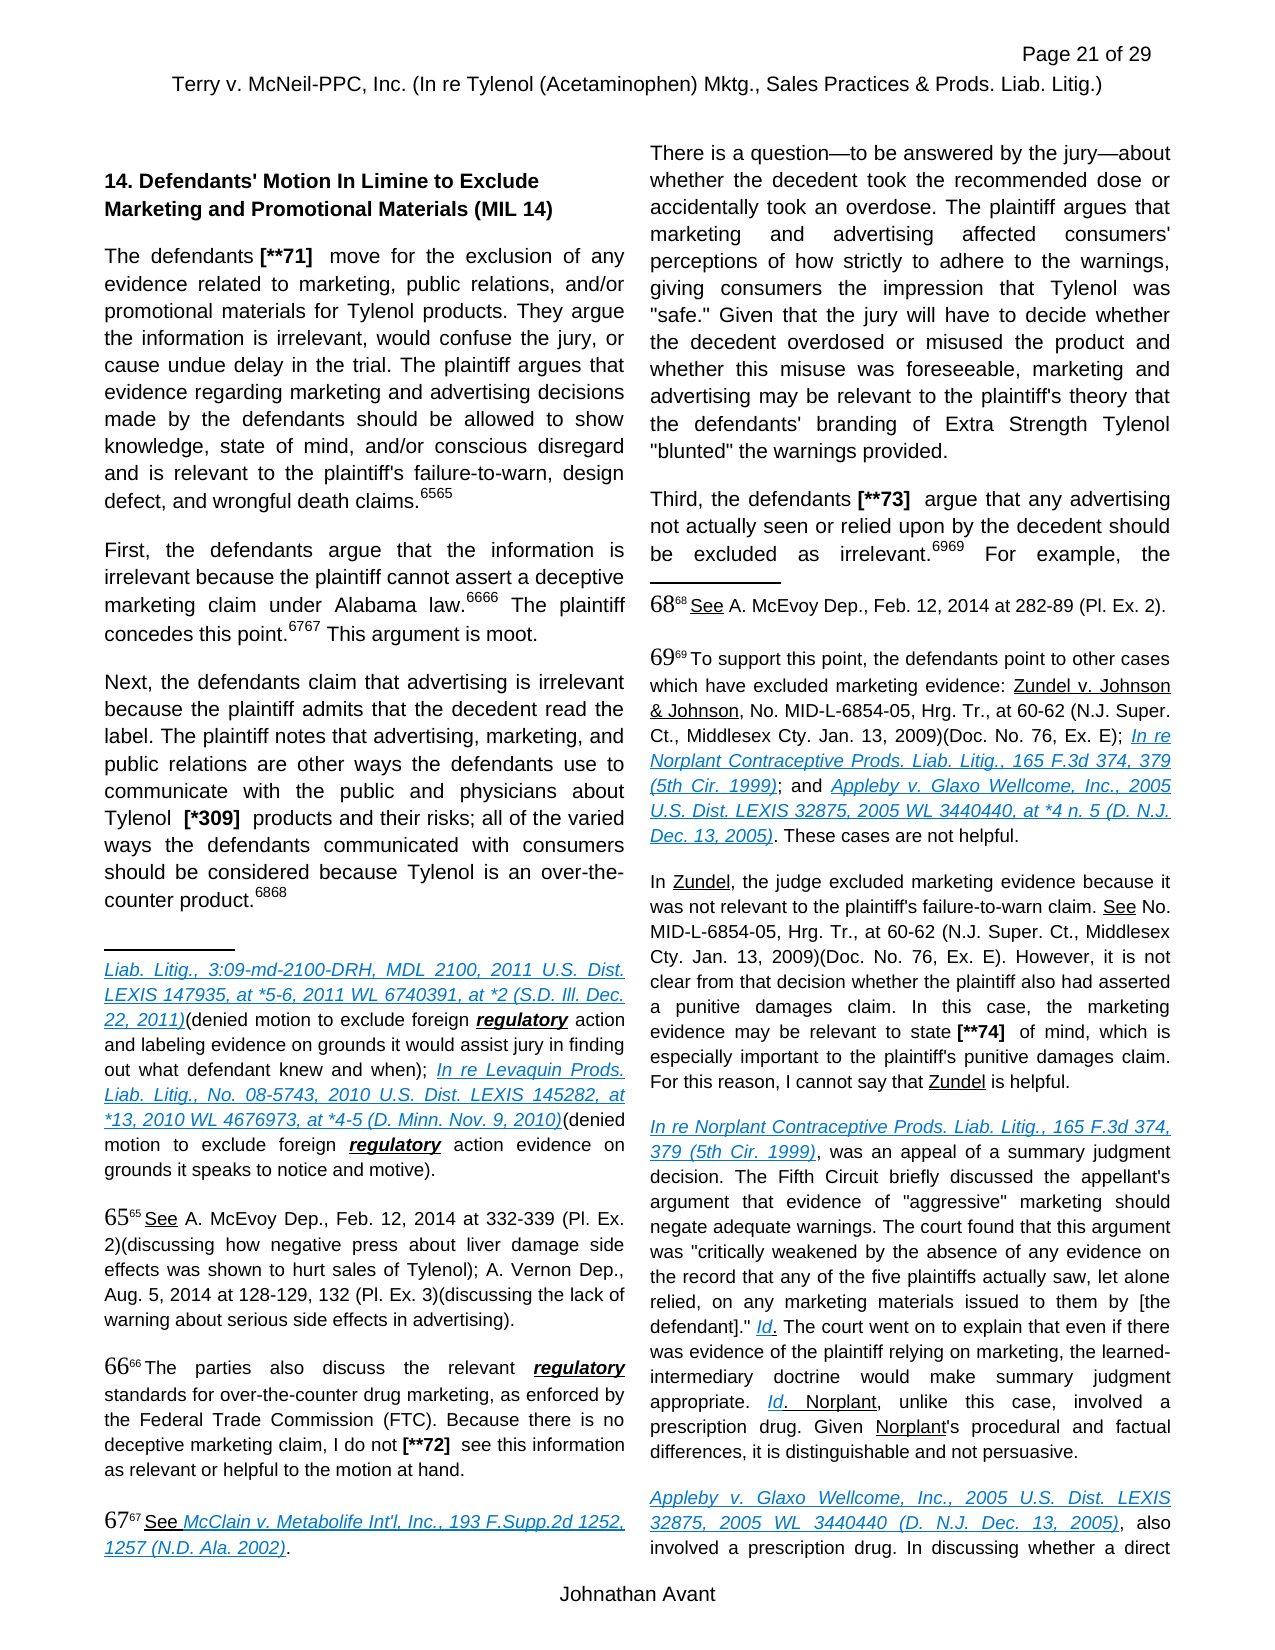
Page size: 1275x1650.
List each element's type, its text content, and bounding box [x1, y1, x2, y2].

text Next, the defendants claim that advertising is irrelevant because the plaintiff admits that the decedent read the label. The plaintiff notes that advertising, marketing, and public relations are other ways the defendants use to communicate with the public and physicians about Tylenol [*309] products and their risks; all of the varied ways the defendants communicated with consumers should be considered because Tylenol is an over-the-counter product.68 [104, 667, 625, 912]
text Third, the defendants [**73] argue that any advertising not actually seen or relied upon by the decedent should be excluded as irrelevant.69 For example, the defendants argue that certain promotional materials involving Tylenol Cool Burst Caplets has no bearing on Ms. Hayes' case. They claim that the only evidence the plaintiff can offer on this topic comes from "vague and conclusory testimony" by Rebecca Hayes, the decedent's sister. This, the defendants argue, should not be enough to permit any and all advertising of about Tylenol into evidence at trial.70 [650, 483, 1171, 566]
text The defendants [**71] move for the exclusion of any evidence related to marketing, public relations, and/or promotional materials for Tylenol products. They argue the information is irrelevant, would confuse the jury, or cause undue delay in the trial. The plaintiff argues that evidence regarding marketing and advertising decisions made by the defendants should be allowed to show knowledge, state of mind, and/or conscious disregard and is relevant to the plaintiff's failure-to-warn, design defect, and wrongful death claims.65 [104, 241, 625, 514]
text First, the defendants argue that the information is irrelevant because the plaintiff cannot assert a deceptive marketing claim under Alabama law.66 The plaintiff concedes this point.67 This argument is moot. [104, 534, 625, 646]
text There is a question—to be answered by the jury—about whether the decedent took the recommended dose or accidentally took an overdose. The plaintiff argues that marketing and advertising affected consumers' perceptions of how strictly to adhere to the warnings, giving consumers the impression that Tylenol was "safe." Given that the jury will have to decide whether the decedent overdosed or misused the product and whether this misuse was foreseeable, marketing and advertising may be relevant to the plaintiff's theory that the defendants' branding of Extra Strength Tylenol "blunted" the warnings provided. [650, 137, 1171, 462]
text 14. Defendants' Motion In Limine to Exclude Marketing and Promotional Materials (MIL 14) [104, 137, 625, 220]
